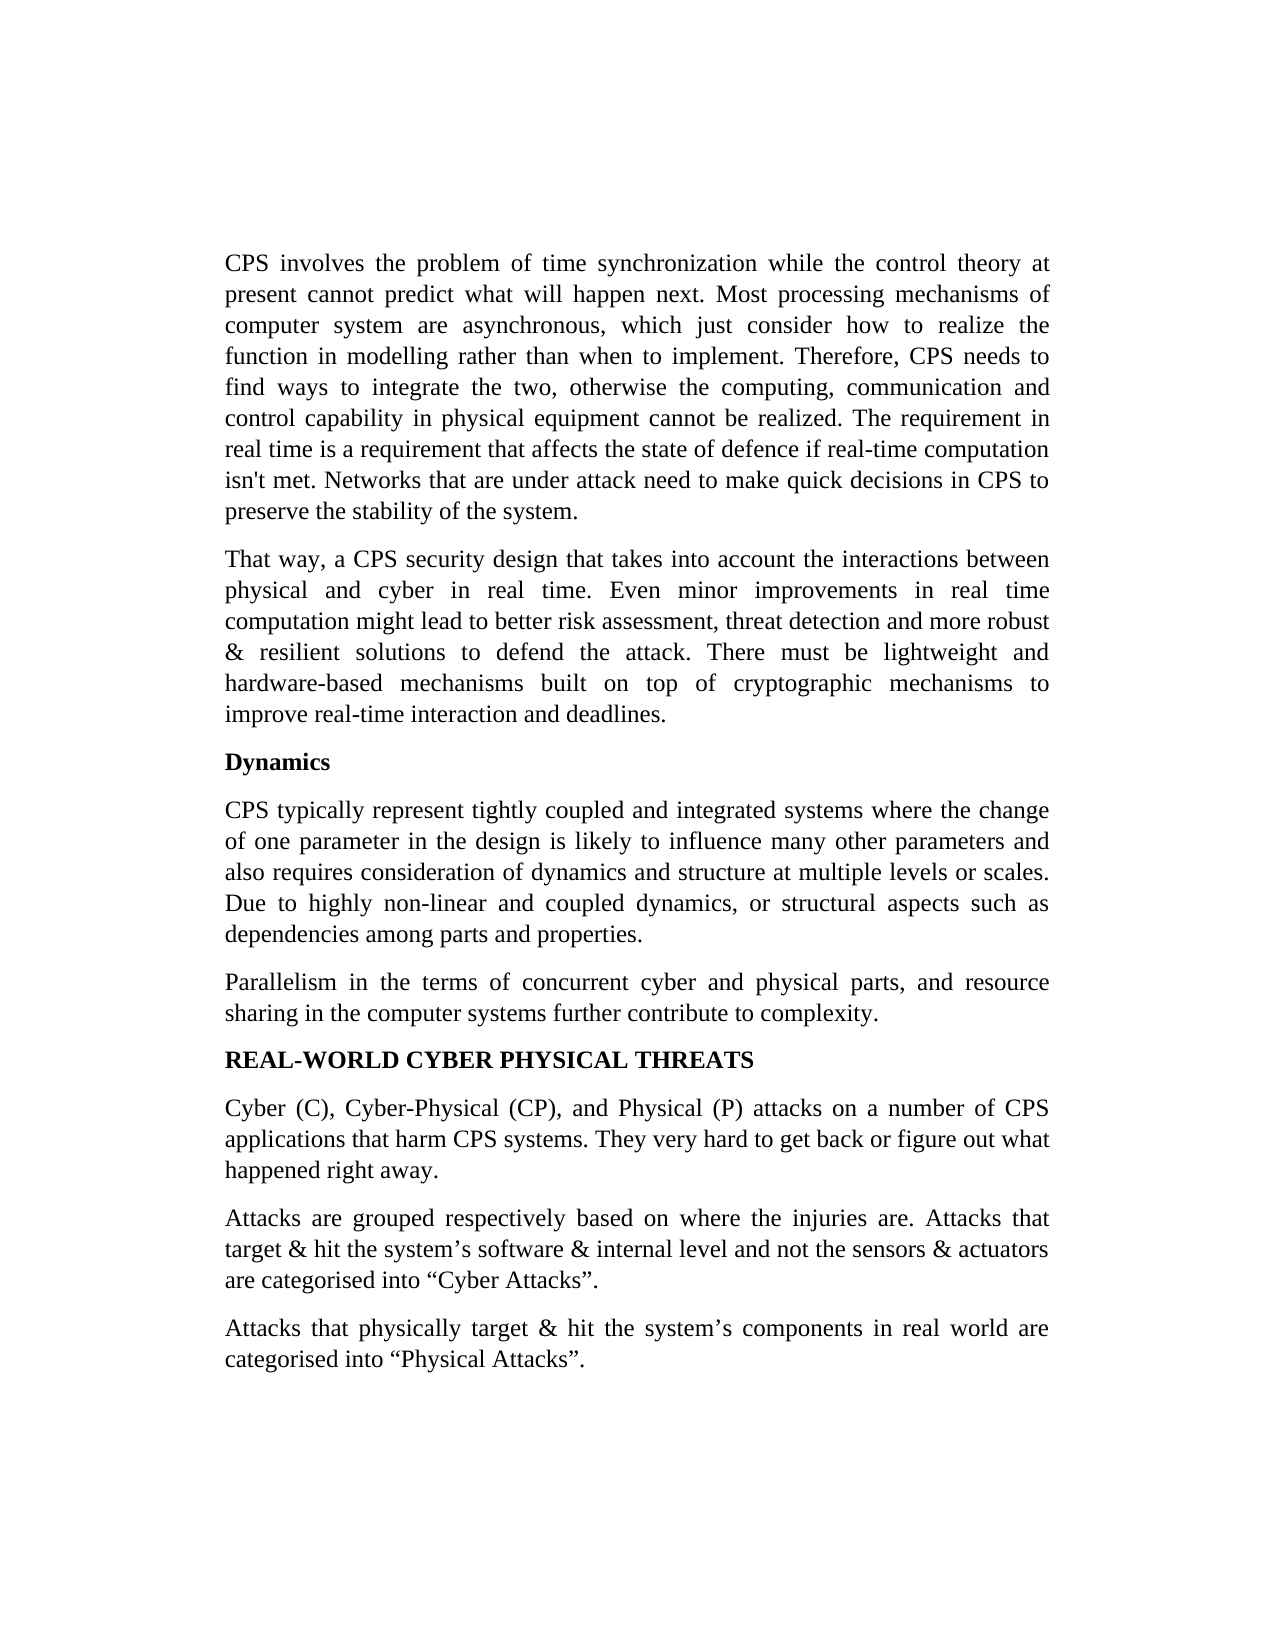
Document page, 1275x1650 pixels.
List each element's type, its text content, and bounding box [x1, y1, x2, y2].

text CPS typically represent tightly coupled and integrated systems where the change of one parameter in the design is likely to influence many other parameters and also requires consideration of dynamics and structure at multiple levels or scales. Due to highly non-linear and coupled dynamics, or structural aspects such as dependencies among parts and properties. [224, 795, 1051, 948]
text REAL-WORLD CYBER PHYSICAL THREATS [224, 1045, 1051, 1074]
text That way, a CPS security design that takes into account the interactions between physical and cyber in real time. Even minor improvements in real time computation might lead to better risk assessment, threat detection and more robust & resilient solutions to defend the attack. There must be lightweight and hardware-based mechanisms built on top of cryptographic mechanisms to improve real-time interaction and deadlines. [224, 544, 1051, 728]
text Dynamics [224, 747, 1051, 776]
text Cyber (C), Cyber-Physical (CP), and Physical (P) attacks on a number of CPS applications that harm CPS systems. They very hard to get back or figure out what happened right away. [224, 1093, 1051, 1184]
text CPS involves the problem of time synchronization while the control theory at present cannot predict what will happen next. Most processing mechanisms of computer system are asynchronous, which just consider how to realize the function in modelling rather than when to implement. Therefore, CPS needs to find ways to integrate the two, otherwise the computing, communication and control capability in physical equipment cannot be realized. The requirement in real time is a requirement that affects the state of defence if real-time computation isn't met. Networks that are under attack need to make quick decisions in CPS to preserve the stability of the system. [224, 248, 1051, 525]
text Parallelism in the terms of concurrent cyber and physical parts, and resource sharing in the computer systems further contribute to complexity. [224, 967, 1051, 1026]
text Attacks are grouped respectively based on where the injuries are. Attacks that target & hit the system’s software & internal level and not the sensors & actuators are categorised into “Cyber Attacks”. [224, 1203, 1051, 1294]
text Attacks that physically target & hit the system’s components in real world are categorised into “Physical Attacks”. [224, 1313, 1051, 1372]
